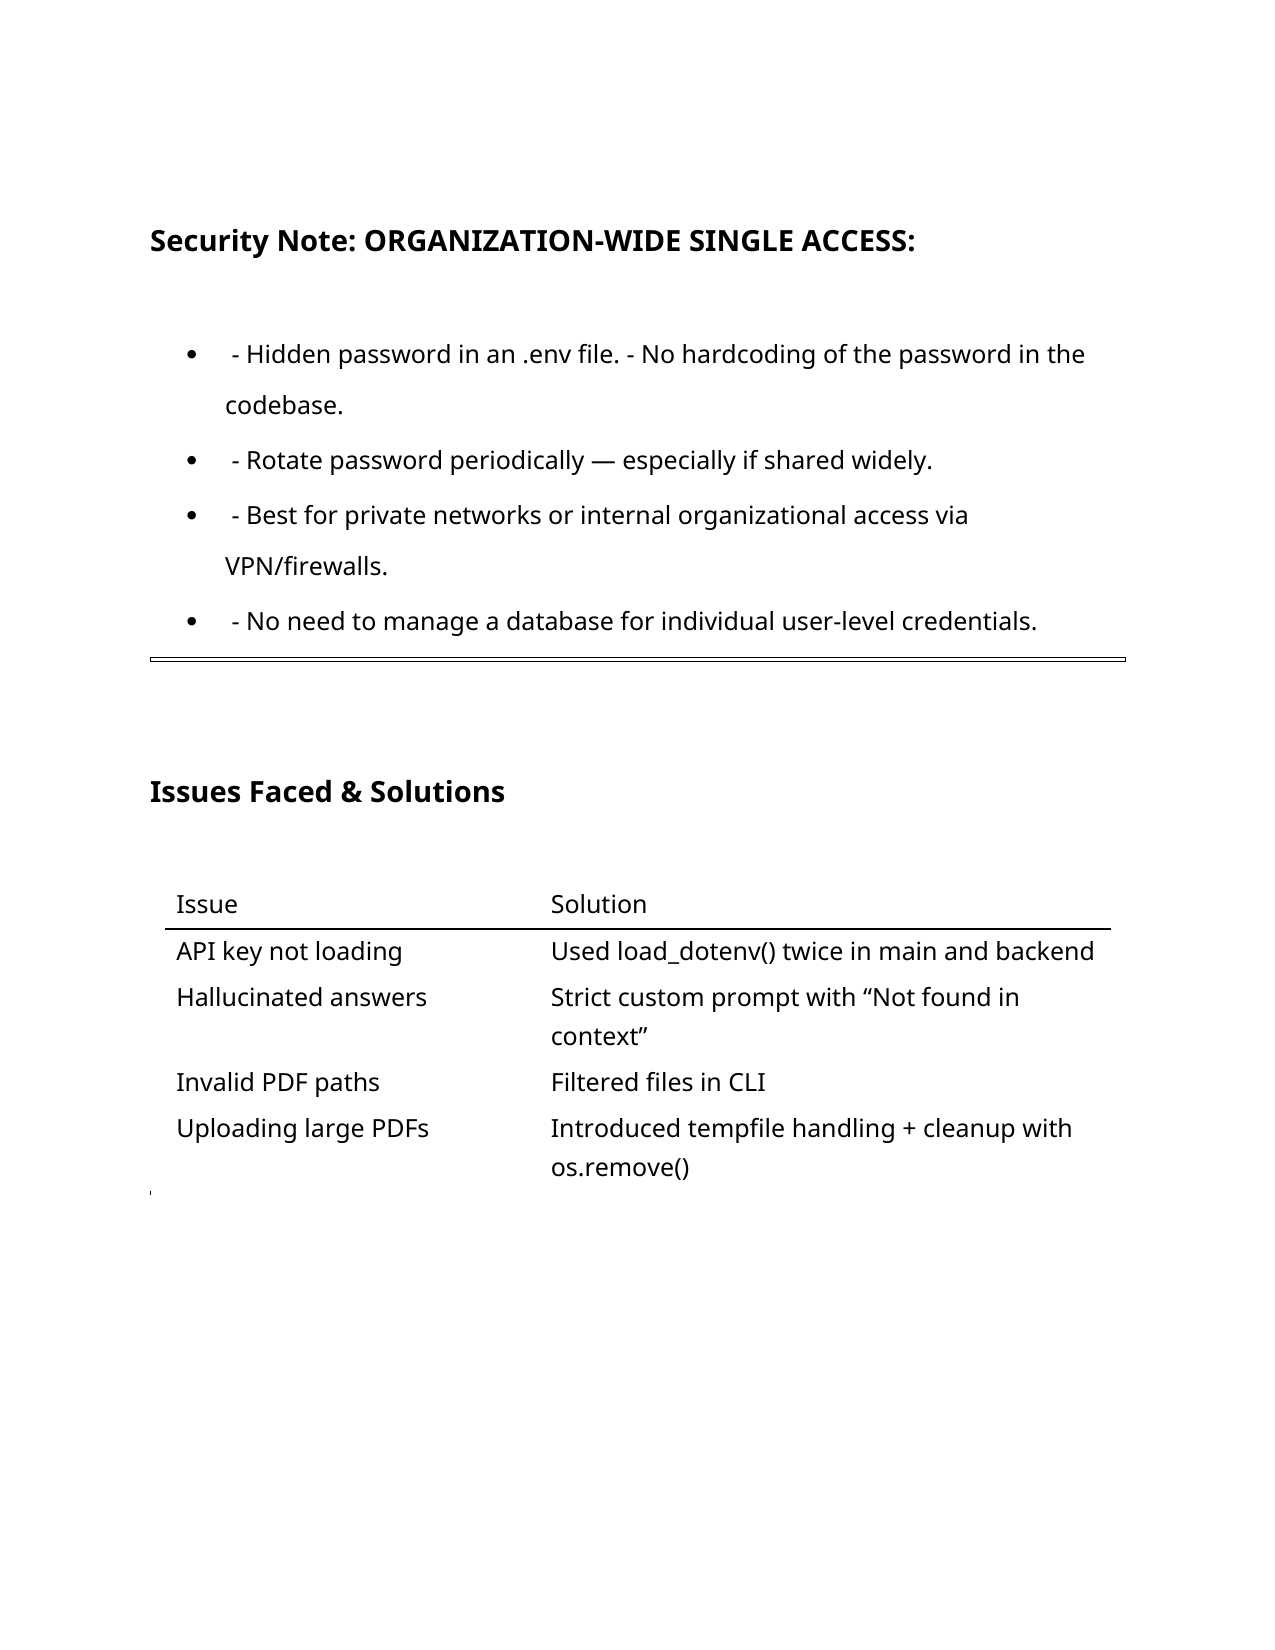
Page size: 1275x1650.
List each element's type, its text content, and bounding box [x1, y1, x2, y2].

table_cell Used load_dotenv() twice in main and backend [539, 930, 1111, 976]
list - Rotate password periodically — especially if shared widely. [187, 442, 1125, 477]
table_header Solution [539, 883, 1111, 928]
table_cell Filtered files in CLI [539, 1061, 1111, 1107]
table_cell Invalid PDF paths [165, 1061, 539, 1107]
table_cell Hallucinated answers [165, 976, 539, 1061]
list - No need to manage a database for individual user-level credentials. [187, 603, 1125, 637]
table_cell Uploading large PDFs [165, 1107, 539, 1192]
table_cell Introduced tempfile handling + cleanup with os.remove() [539, 1107, 1111, 1192]
text Security Note: ORGANIZATION-WIDE SINGLE ACCESS: [150, 220, 1125, 259]
list - Best for private networks or internal organizational access via VPN/firewalls. [187, 497, 1125, 582]
table_cell API key not loading [165, 930, 539, 976]
text Issues Faced & Solutions [150, 771, 1125, 811]
table_cell Strict custom prompt with “Not found in context” [539, 976, 1111, 1061]
table_header Issue [165, 883, 539, 928]
list - Hidden password in an .env file. - No hardcoding of the password in the codebase. [187, 337, 1125, 422]
